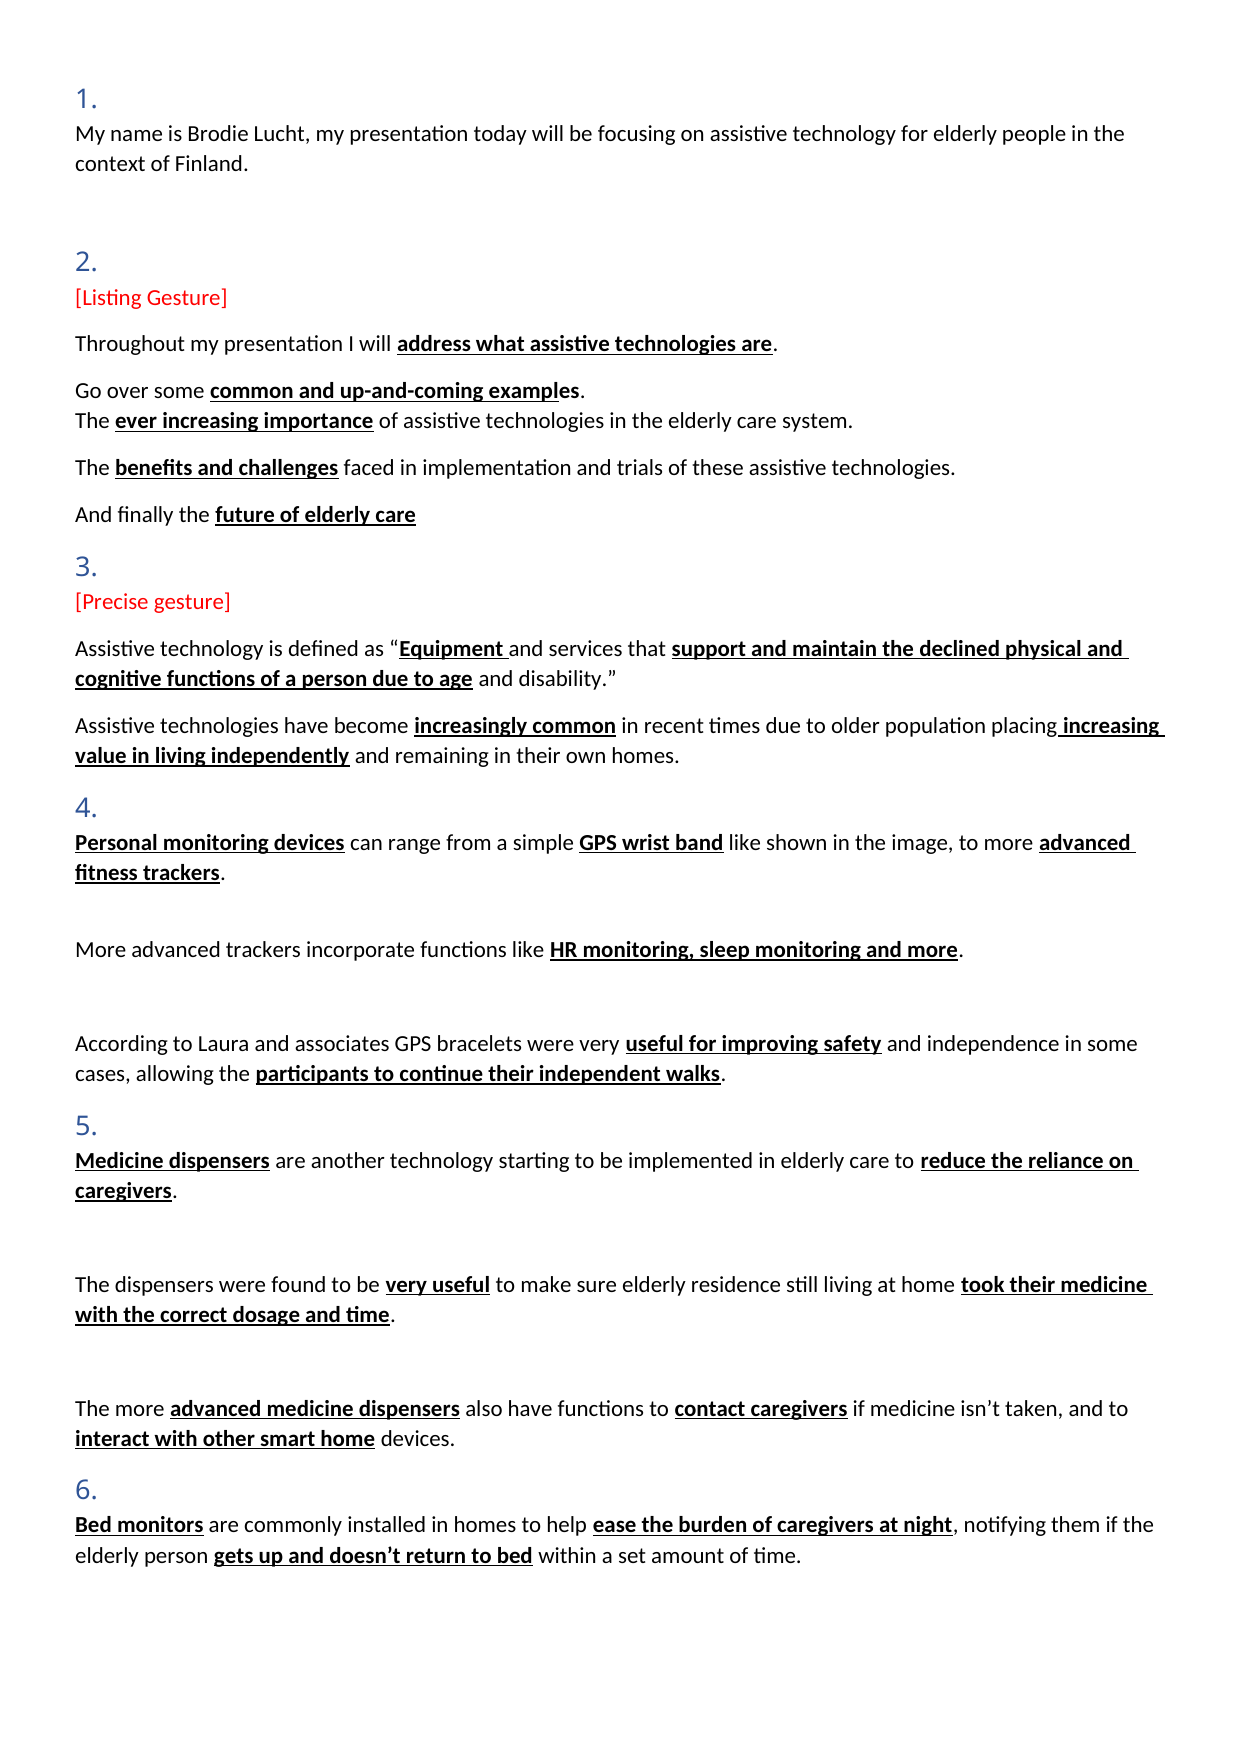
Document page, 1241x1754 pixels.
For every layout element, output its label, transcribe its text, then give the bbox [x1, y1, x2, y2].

subtitle 1. [75, 79, 1165, 116]
text My name is Brodie Lucht, my presentation today will be focusing on assistive technology for elderly people in the context of Finland. [75, 119, 1165, 177]
text According to Laura and associates GPS bracelets were very useful for improving safety and independence in some cases, allowing the participants to continue their independent walks. [75, 1029, 1165, 1087]
text The dispensers were found to be very useful to make sure elderly residence still living at home took their medicine with the correct dosage and time. [75, 1270, 1165, 1328]
subtitle 6. [75, 1471, 1165, 1508]
text Bed monitors are commonly installed in homes to help ease the burden of caregivers at night, notifying them if the elderly person gets up and doesn’t return to bed within a set amount of time. [75, 1511, 1165, 1569]
text More advanced trackers incorporate functions like HR monitoring, sleep monitoring and more. [75, 905, 1165, 963]
text [Precise gesture] [75, 587, 1165, 615]
text [Listing Gesture] [75, 283, 1165, 311]
subtitle 3. [75, 547, 1165, 584]
subtitle 2. [75, 243, 1165, 280]
text Assistive technology is defined as “Equipment and services that support and maintain the declined physical and cognitive functions of a person due to age and disability.” [75, 634, 1165, 692]
text Medicine dispensers are another technology starting to be implemented in elderly care to reduce the reliance on caregivers. [75, 1146, 1165, 1204]
subtitle 5. [75, 1106, 1165, 1143]
text Throughout my presentation I will address what assistive technologies are. [75, 329, 1165, 358]
text Personal monitoring devices can range from a simple GPS wrist band like shown in the image, to more advanced fitness trackers. [75, 828, 1165, 886]
text Assistive technologies have become increasingly common in recent times due to older population placing increasing value in living independently and remaining in their own homes. [75, 711, 1165, 769]
text Go over some common and up-and-coming examples. The ever increasing importance of assistive technologies in the elderly care system. [75, 376, 1165, 435]
text The benefits and challenges faced in implementation and trials of these assistive technologies. [75, 453, 1165, 482]
text And finally the future of elderly care [75, 500, 1165, 528]
text The more advanced medicine dispensers also have functions to contact caregivers if medicine isn’t taken, and to interact with other smart home devices. [75, 1394, 1165, 1452]
subtitle 4. [75, 788, 1165, 825]
